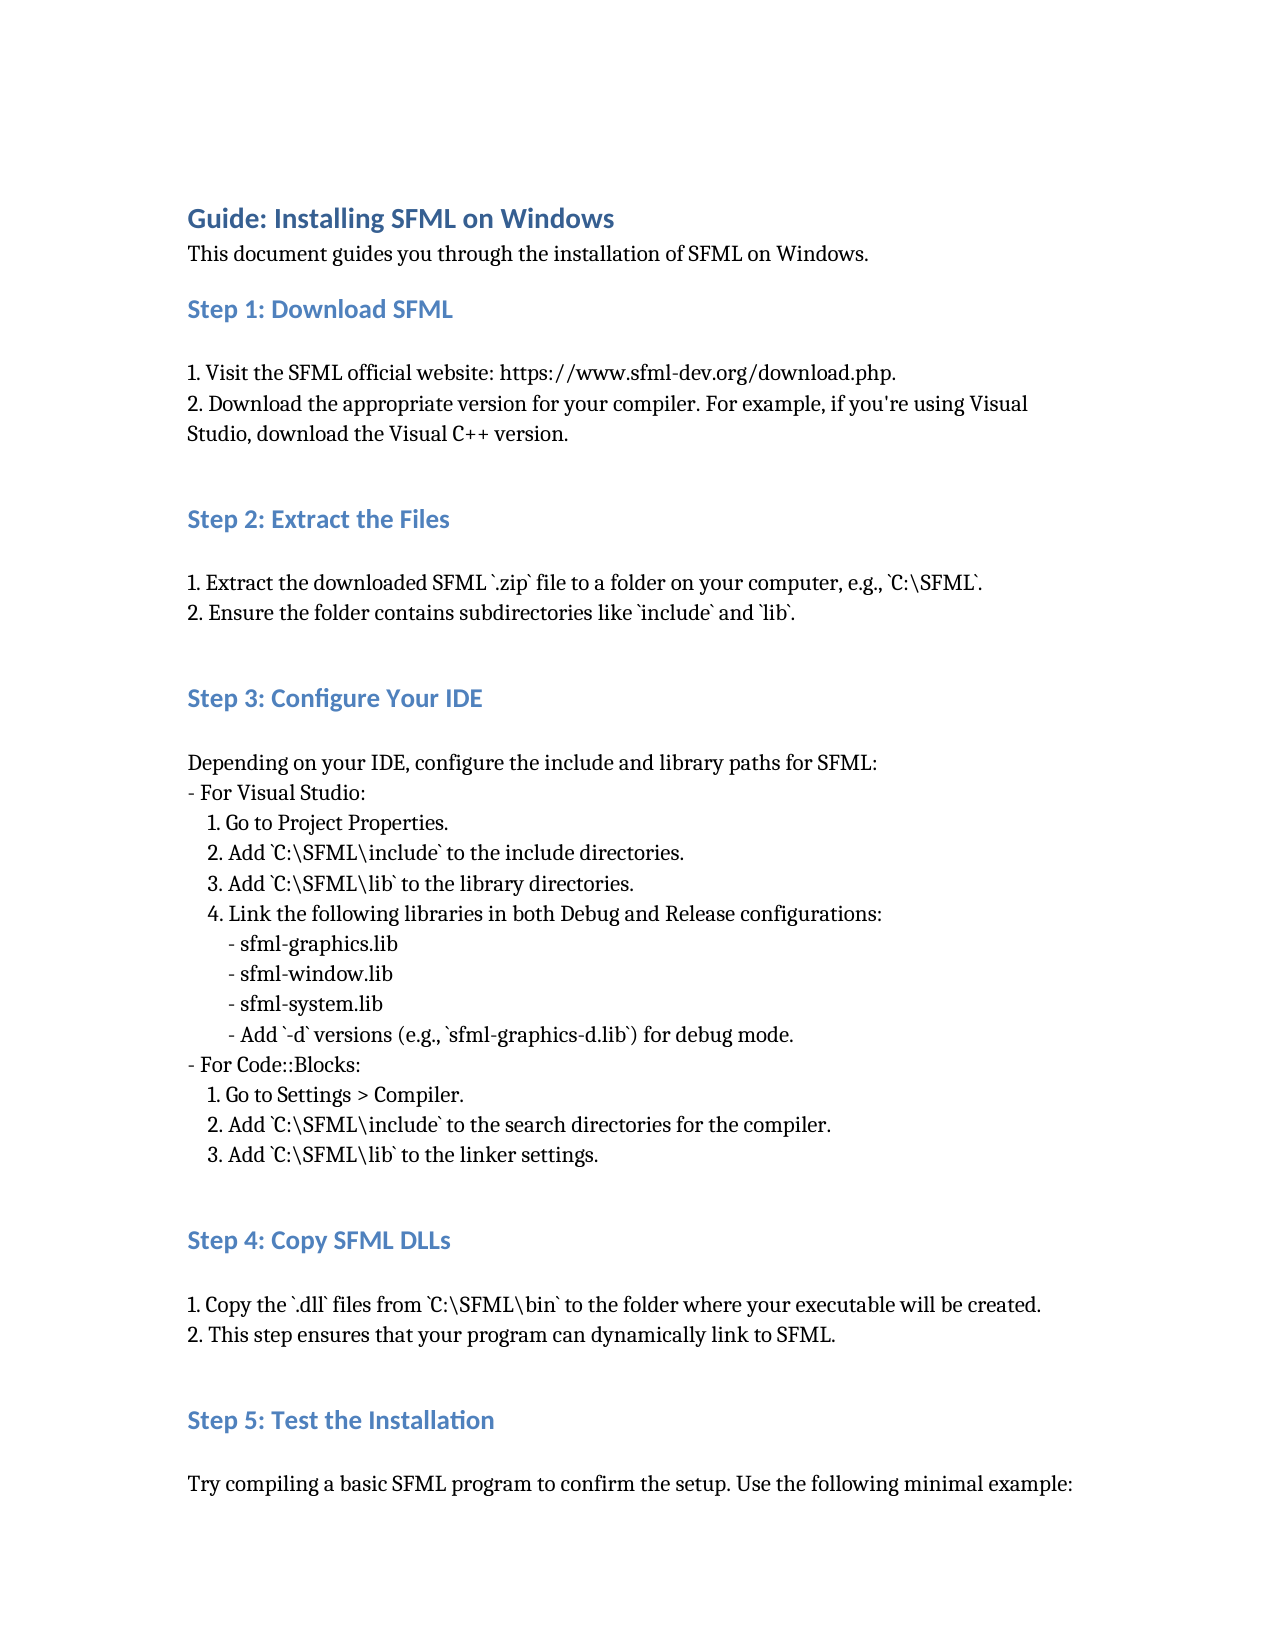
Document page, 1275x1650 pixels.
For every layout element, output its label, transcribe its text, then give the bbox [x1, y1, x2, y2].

subtitle Step 2: Extract the Files [187, 502, 1087, 535]
subtitle Step 5: Test the Installation [187, 1403, 1087, 1436]
text 1. Copy the `.dll` files from `C:\SFML\bin` to the folder where your executable will be created. 2. This step ensures that your program can dynamically link to SFML. [187, 1261, 1087, 1378]
subtitle Guide: Installing SFML on Windows [187, 200, 1087, 236]
subtitle Step 3: Configure Your IDE [187, 681, 1087, 714]
subtitle Step 4: Copy SFML DLLs [187, 1223, 1087, 1256]
text Depending on your IDE, configure the include and library paths for SFML: - For Visual Studio: 1. Go to Project Properties. 2. Add `C:\SFML\include` to the include directories. 3. Add `C:\SFML\lib` to the library directories. 4. Link the following libraries in both Debug and Release configurations: - sfml-graphics.lib - sfml-window.lib - sfml-system.lib - Add `-d` versions (e.g., `sfml-graphics-d.lib`) for debug mode. - For Code::Blocks: 1. Go to Settings > Compiler. 2. Add `C:\SFML\include` to the search directories for the compiler. 3. Add `C:\SFML\lib` to the linker settings. [187, 719, 1087, 1199]
subtitle Step 1: Download SFML [187, 292, 1087, 325]
text 1. Extract the downloaded SFML `.zip` file to a folder on your computer, e.g., `C:\SFML`. 2. Ensure the folder contains subdirectories like `include` and `lib`. [187, 540, 1087, 657]
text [187, 1441, 1087, 1497]
text This document guides you through the installation of SFML on Windows. [187, 241, 1087, 267]
text 1. Visit the SFML official website: https://www.sfml-dev.org/download.php. 2. Download the appropriate version for your compiler. For example, if you're using Visual Studio, download the Visual C++ version. [187, 330, 1087, 477]
